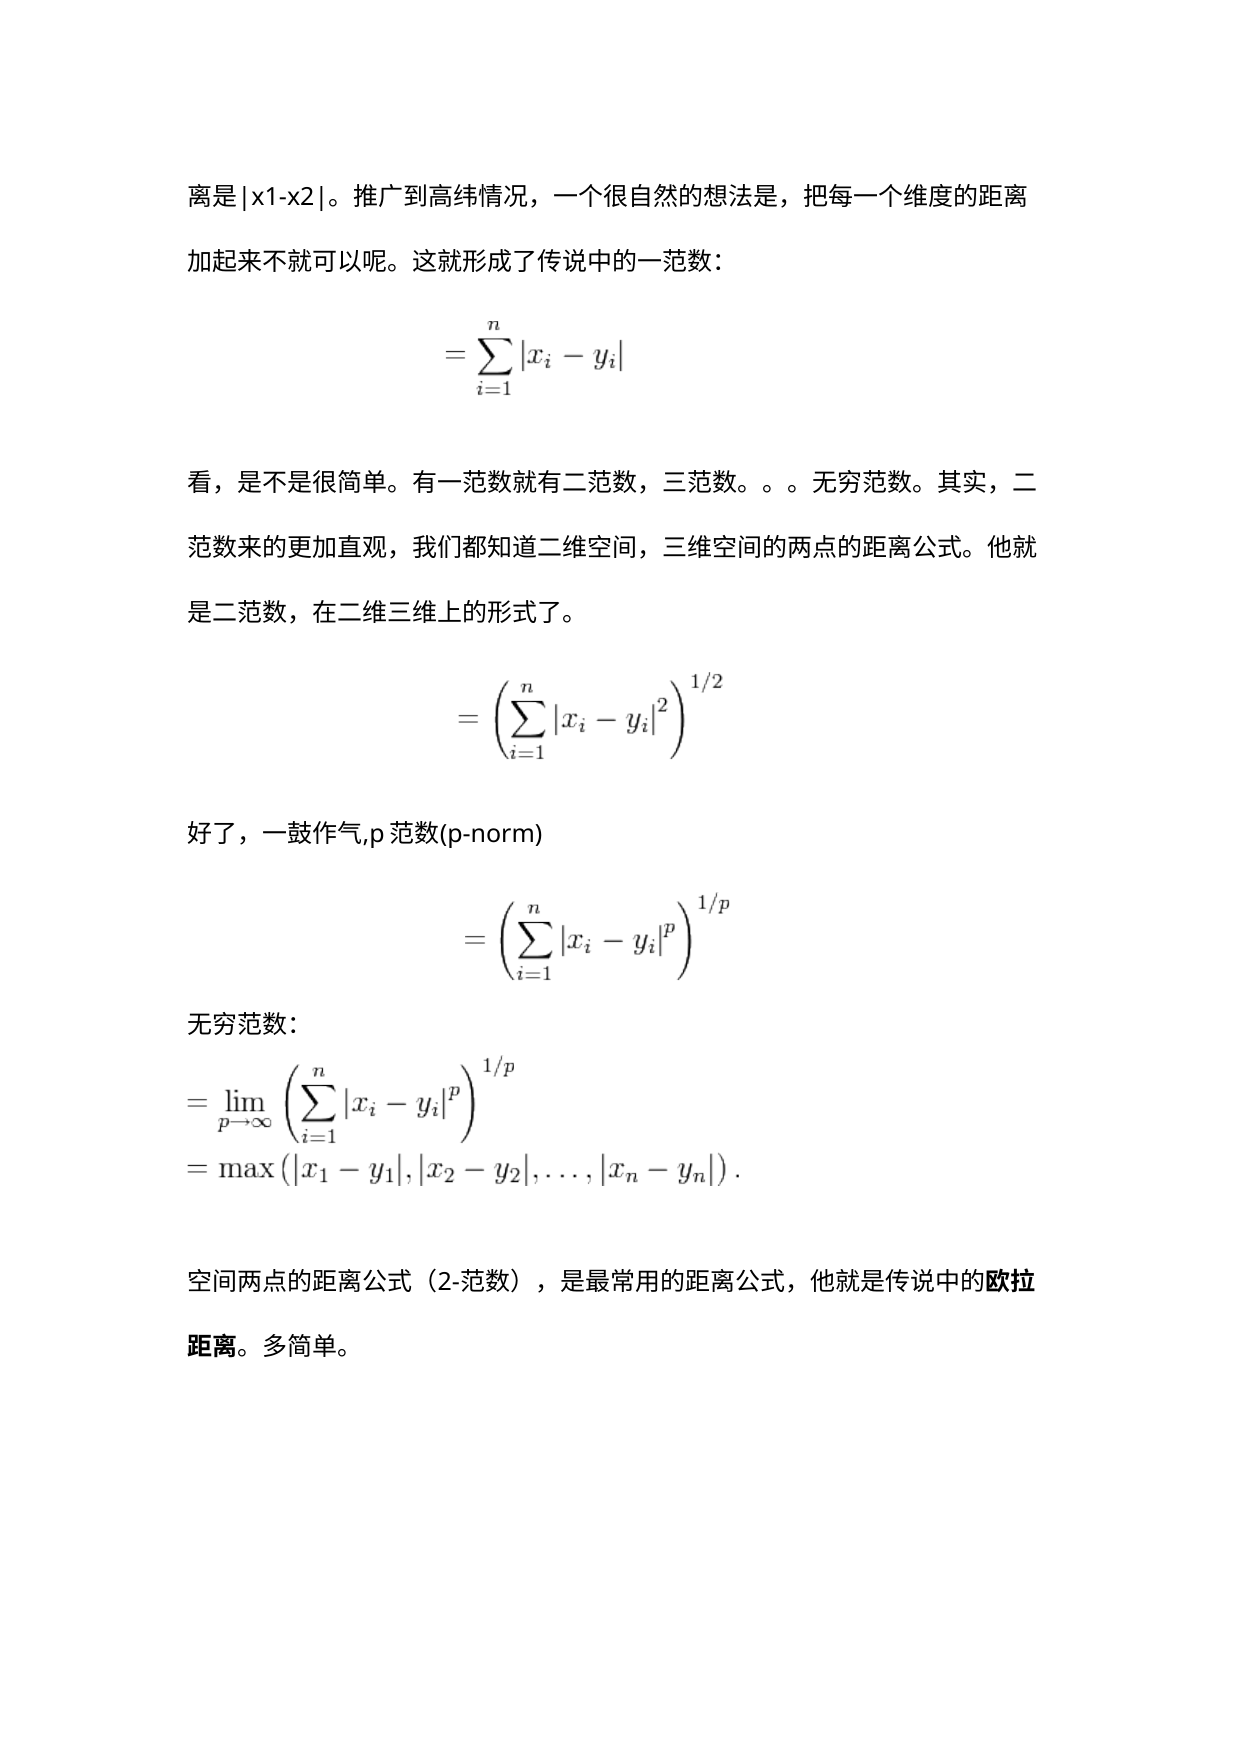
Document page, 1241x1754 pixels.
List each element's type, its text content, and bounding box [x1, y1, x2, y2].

text 好了，一鼓作气,p范数(p-norm) [187, 799, 1053, 864]
text 看，是不是很简单。有一范数就有二范数，三范数。。。无穷范数。其实，二范数来的更加直观，我们都知道二维空间，三维空间的两点的距离公式。他就是二范数，在二维三维上的形式了。 [187, 448, 1053, 643]
picture [465, 892, 730, 982]
picture [458, 672, 723, 761]
text 空间两点的距离公式（2-范数），是最常用的距离公式，他就是传说中的欧拉距离。多简单。 [187, 1247, 1053, 1377]
picture [187, 1152, 739, 1186]
picture [445, 321, 623, 397]
picture [187, 1055, 514, 1145]
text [187, 162, 1053, 292]
